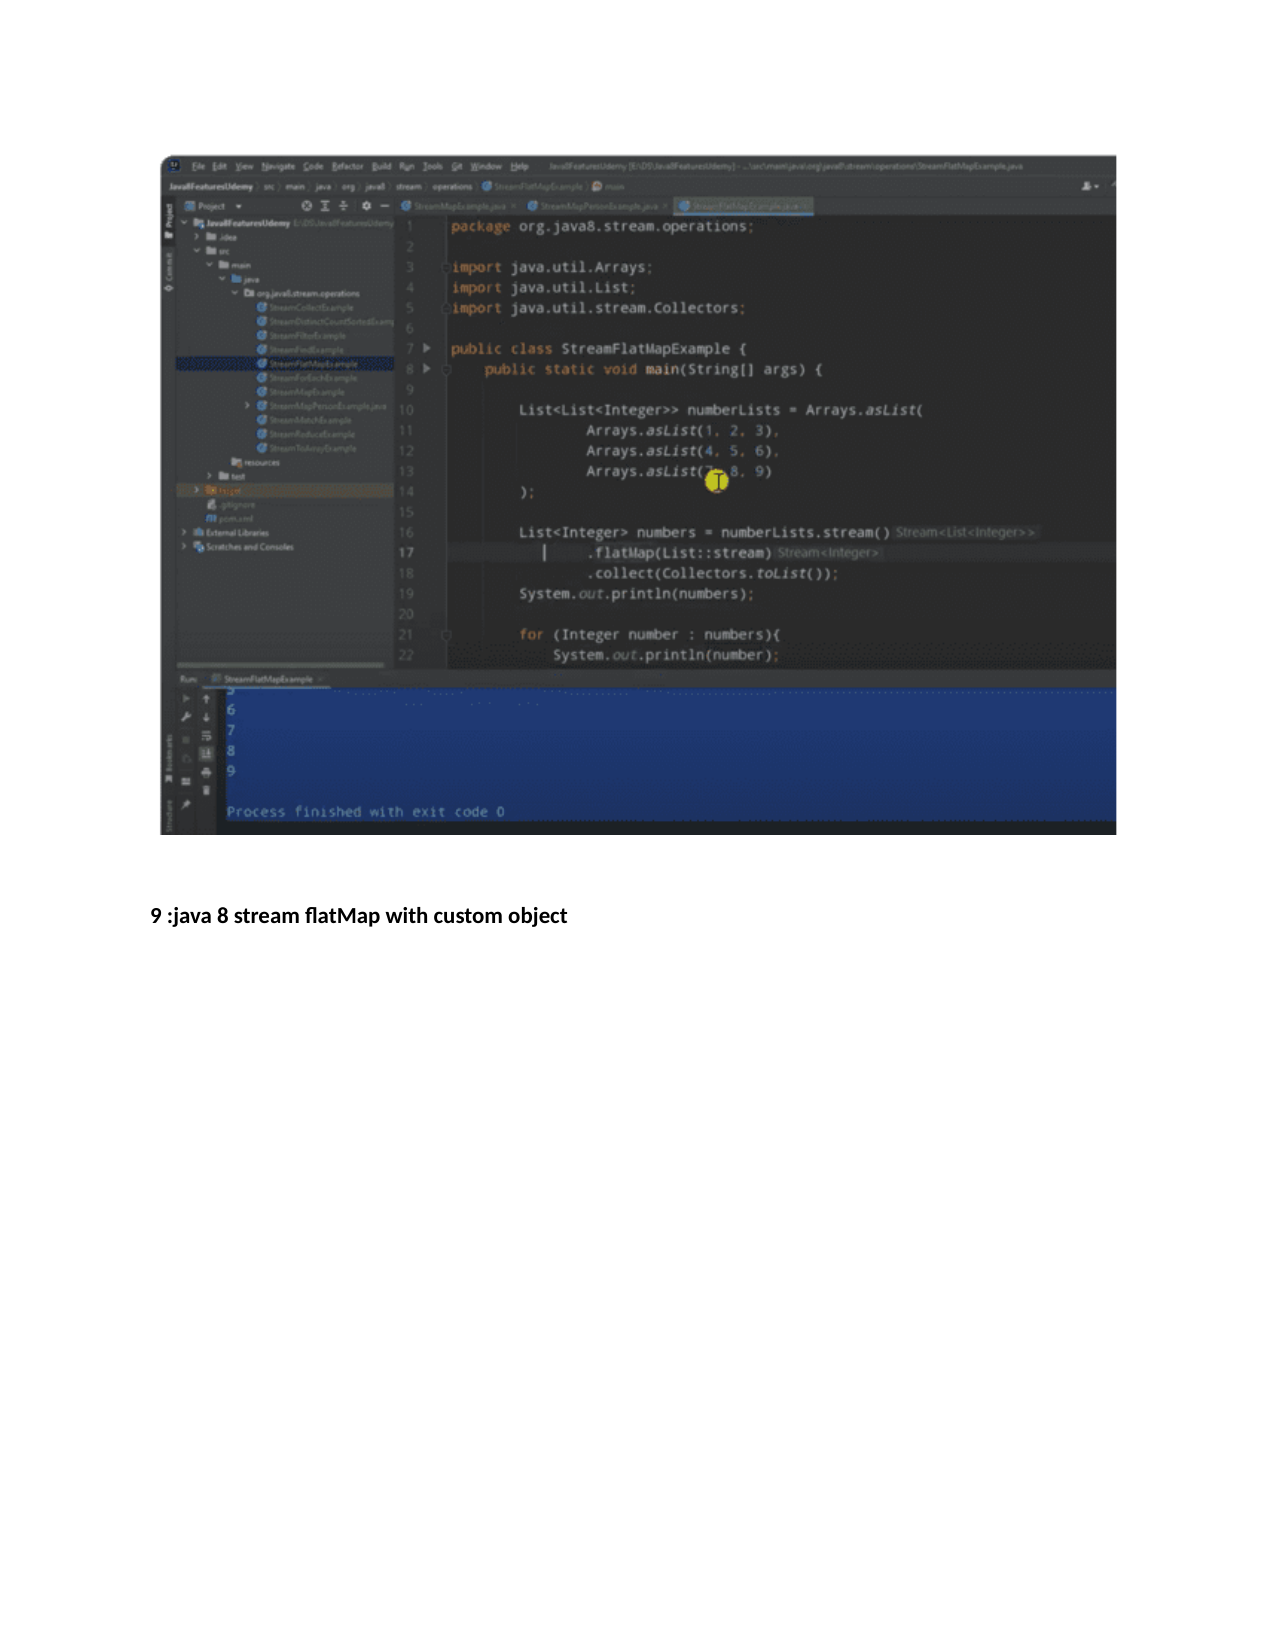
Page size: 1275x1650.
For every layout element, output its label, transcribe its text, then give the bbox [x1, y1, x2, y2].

text 9 :java 8 stream flatMap with custom object [150, 901, 1125, 929]
picture [150, 150, 1117, 835]
